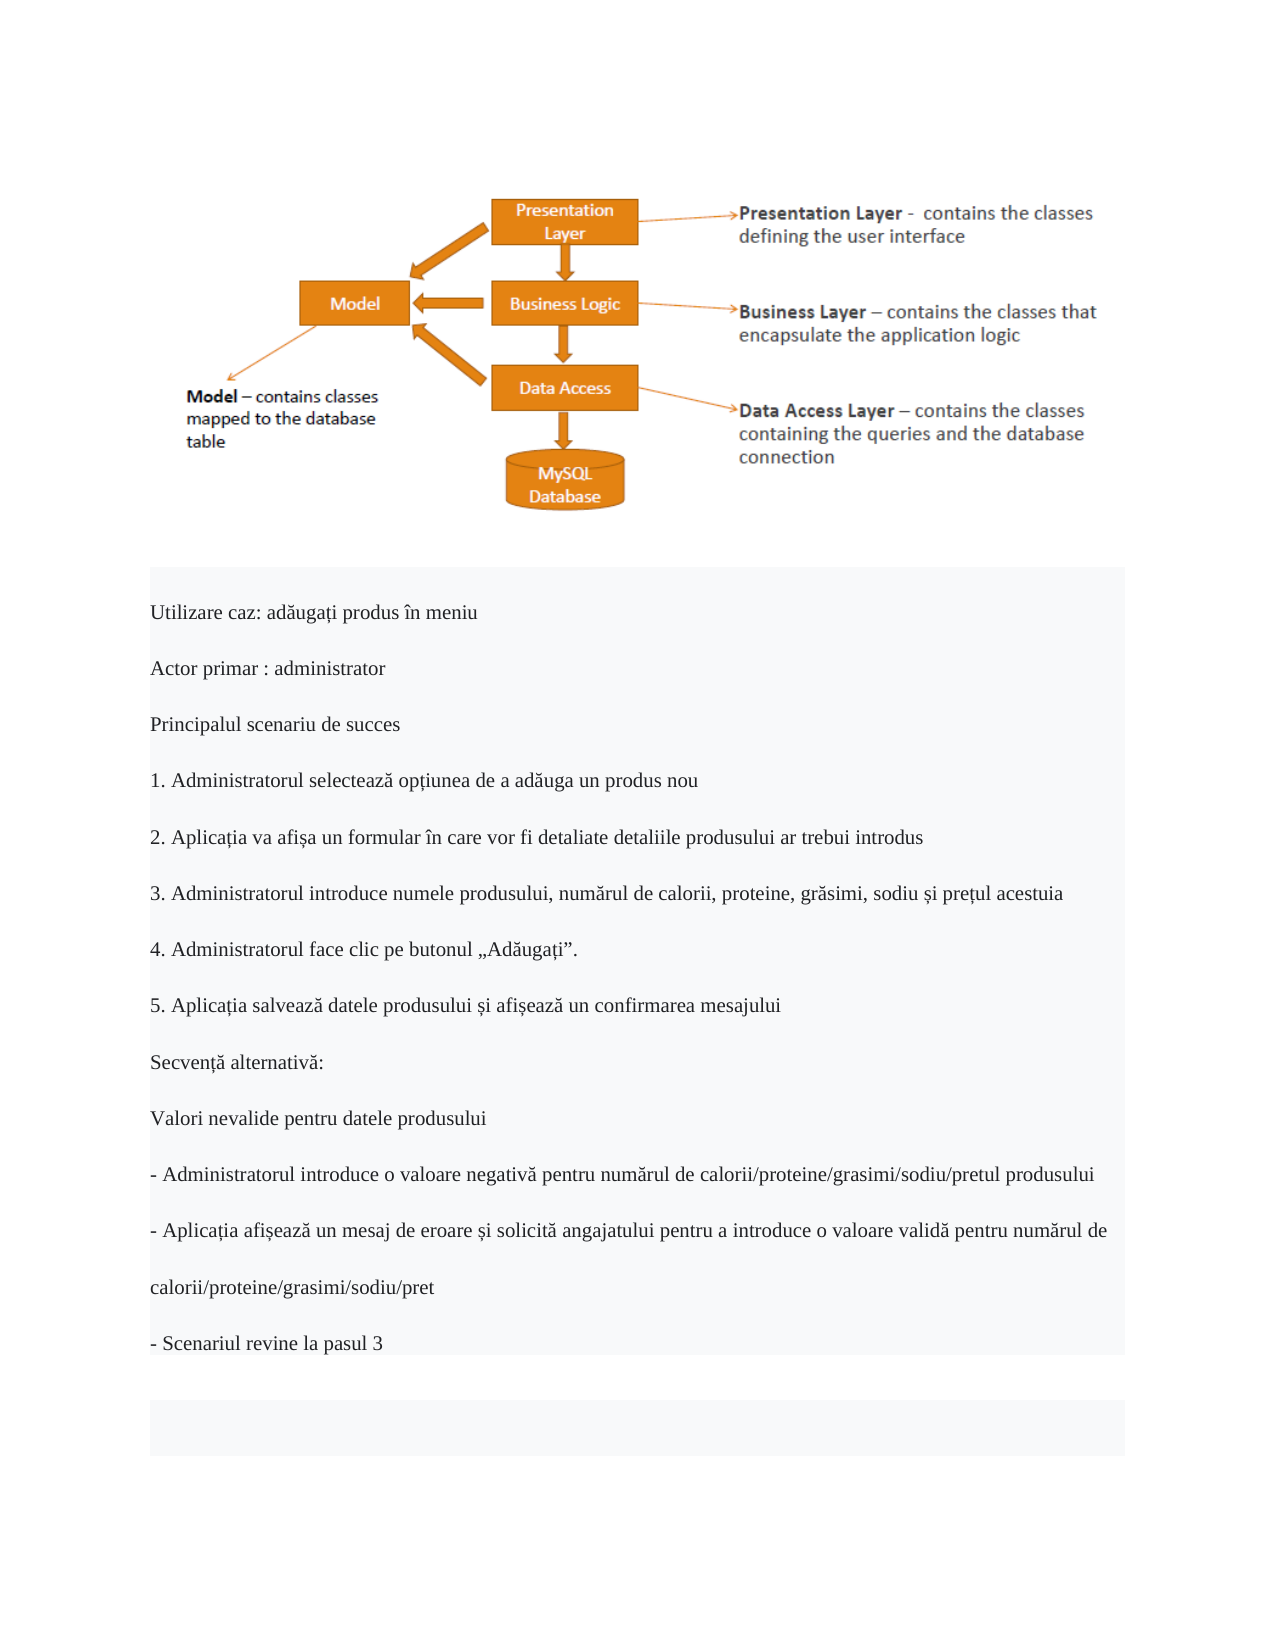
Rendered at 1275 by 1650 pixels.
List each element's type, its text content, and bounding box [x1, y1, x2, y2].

text - Aplicația afișează un mesaj de eroare și solicită angajatului pentru a introduce o valoare validă pentru numărul de calorii/proteine/grasimi/sodiu/pret [150, 1186, 1125, 1299]
text 4. Administratorul face clic pe butonul „Adăugați”. [150, 905, 1125, 961]
text Principalul scenariu de succes [150, 680, 1125, 736]
text - Administratorul introduce o valoare negativă pentru numărul de calorii/proteine/grasimi/sodiu/pretul produsului [150, 1130, 1125, 1186]
text Actor primar : administrator [150, 624, 1125, 680]
text 5. Aplicația salvează datele produsului și afișează un confirmarea mesajului [150, 961, 1125, 1017]
text Valori nevalide pentru datele produsului [150, 1074, 1125, 1130]
text 2. Aplicația va afișa un formular în care vor fi detaliate detaliile produsului ar trebui introdus [150, 792, 1125, 849]
text - Scenariul revine la pasul 3 [150, 1299, 1125, 1355]
picture [150, 150, 1125, 544]
text Utilizare caz: adăugați produs în meniu [150, 567, 1125, 624]
text 1. Administratorul selectează opțiunea de a adăuga un produs nou [150, 736, 1125, 792]
text 3. Administratorul introduce numele produsului, numărul de calorii, proteine, grăsimi, sodiu și prețul acestuia [150, 849, 1125, 905]
text Secvență alternativă: [150, 1017, 1125, 1074]
